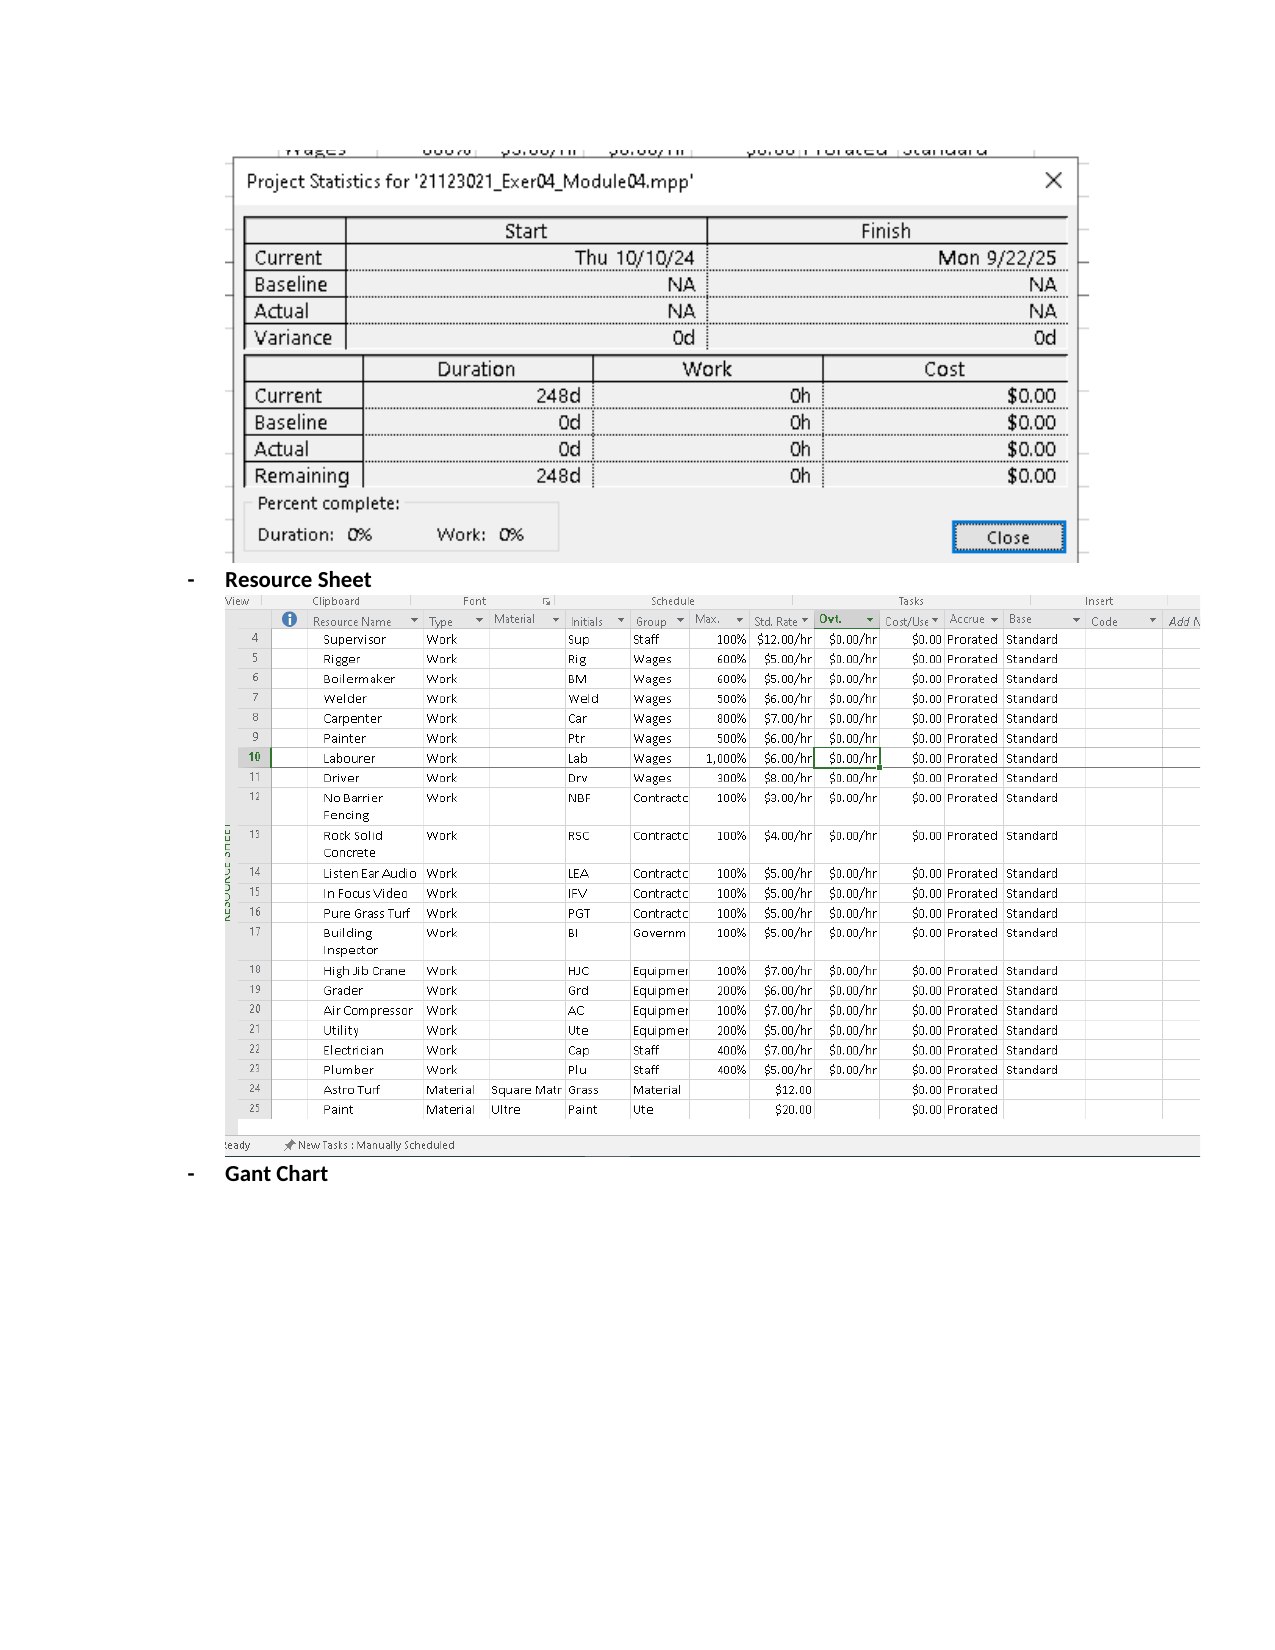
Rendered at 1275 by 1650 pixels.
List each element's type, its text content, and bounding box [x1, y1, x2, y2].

list Resource Sheet [187, 565, 1125, 593]
list Gant Chart [187, 1159, 1125, 1187]
picture [225, 595, 1200, 1157]
picture [225, 150, 1090, 563]
